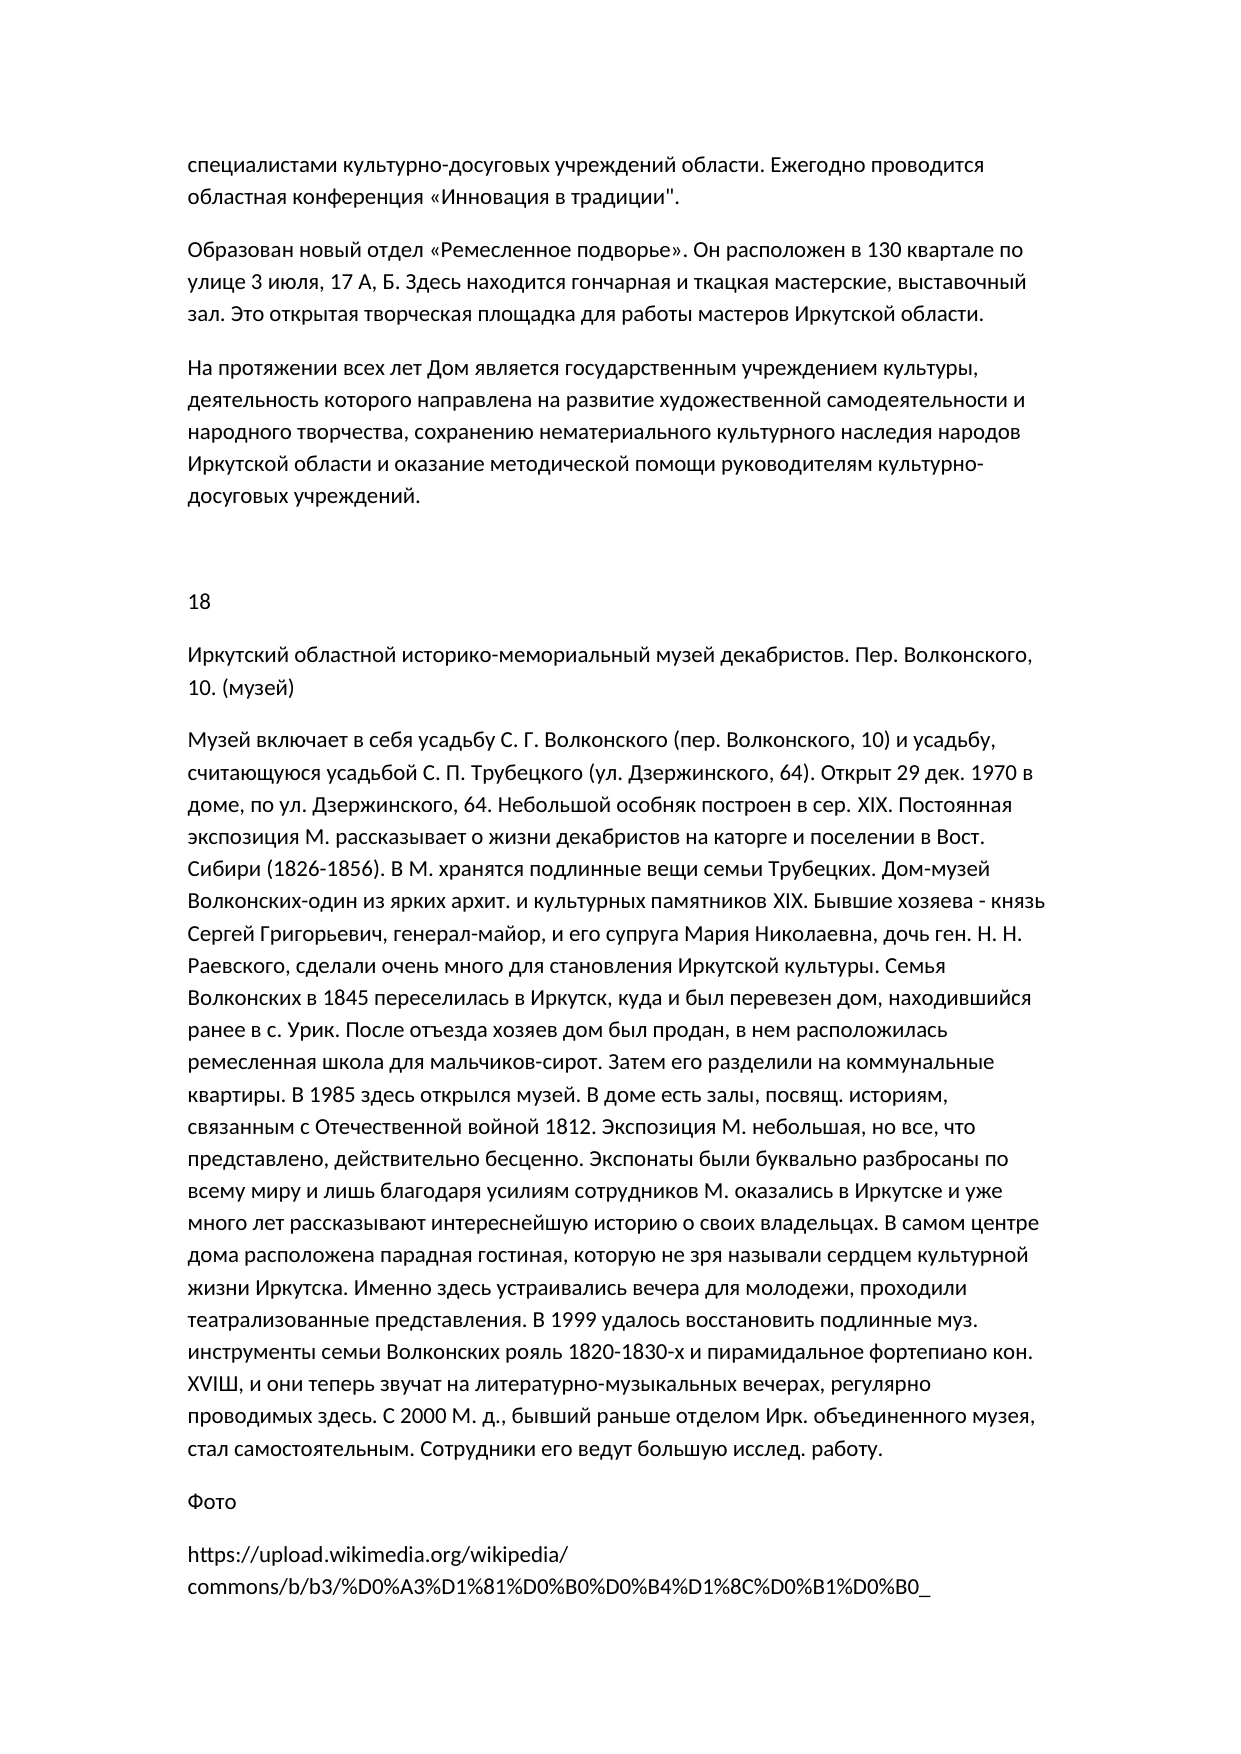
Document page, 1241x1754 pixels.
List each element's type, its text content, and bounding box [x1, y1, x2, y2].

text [187, 1540, 1053, 1600]
text 18 [187, 587, 1053, 615]
text Музей включает в себя усадьбу С. Г. Волконского (пер. Волконского, 10) и усадьбу, считающуюся усадьбой С. П. Трубецкого (ул. Дзержинского, 64). Открыт 29 дек. 1970 в доме, по ул. Дзержинского, 64. Небольшой особняк построен в сер. XIX. Постоянная экспозиция М. рассказывает о жизни декабристов на каторге и поселении в Вост. Сибири (1826-1856). В М. хранятся подлинные вещи семьи Трубецких. Дом-музей Волконских-один из ярких архит. и культурных памятников XIX. Бывшие хозяева - князь Сергей Григорьевич, генерал-майор, и его супруга Мария Николаевна, дочь ген. Н. Н. Раевского, сделали очень много для становления Иркутской культуры. Семья Волконских в 1845 переселилась в Иркутск, куда и был перевезен дом, находившийся ранее в с. Урик. После отъезда хозяев дом был продан, в нем расположилась ремесленная школа для мальчиков-сирот. Затем его разделили на коммунальные квартиры. В 1985 здесь открылся музей. В доме есть залы, посвящ. историям, связанным с Отечественной войной 1812. Экспозиция М. небольшая, но все, что представлено, действительно бесценно. Экспонаты были буквально разбросаны по всему миру и лишь благодаря усилиям сотрудников М. оказались в Иркутске и уже много лет рассказывают интереснейшую историю о своих владельцах. В самом центре дома расположена парадная гостиная, которую не зря называли сердцем культурной жизни Иркутска. Именно здесь устраивались вечера для молодежи, проходили театрализованные представления. В 1999 удалось восстановить подлинные муз. инструменты семьи Волконских рояль 1820-1830-х и пирамидальное фортепиано кон. XVIШ, и они теперь звучат на литературно-музыкальных вечерах, регулярно проводимых здесь. С 2000 М. д., бывший раньше отделом Ирк. объединенного музея, стал самостоятельным. Сотрудники его ведут большую исслед. работу. [187, 726, 1053, 1462]
text На протяжении всех лет Дом является государственным учреждением культуры, деятельность которого направлена на развитие художественной самодеятельности и народного творчества, сохранению нематериального культурного наследия народов Иркутской области и оказание методической помощи руководителям культурно-досуговых учреждений. [187, 353, 1053, 509]
text Иркутский областной историко-мемориальный музей декабристов. Пер. Волконского, 10. (музей) [187, 640, 1053, 701]
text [187, 150, 1053, 210]
text Образован новый отдел «Ремесленное подворье». Он расположен в 130 квартале по улице 3 июля, 17 А, Б. Здесь находится гончарная и ткацкая мастерские, выставочный зал. Это открытая творческая площадка для работы мастеров Иркутской области. [187, 235, 1053, 328]
text Фото [187, 1487, 1053, 1515]
